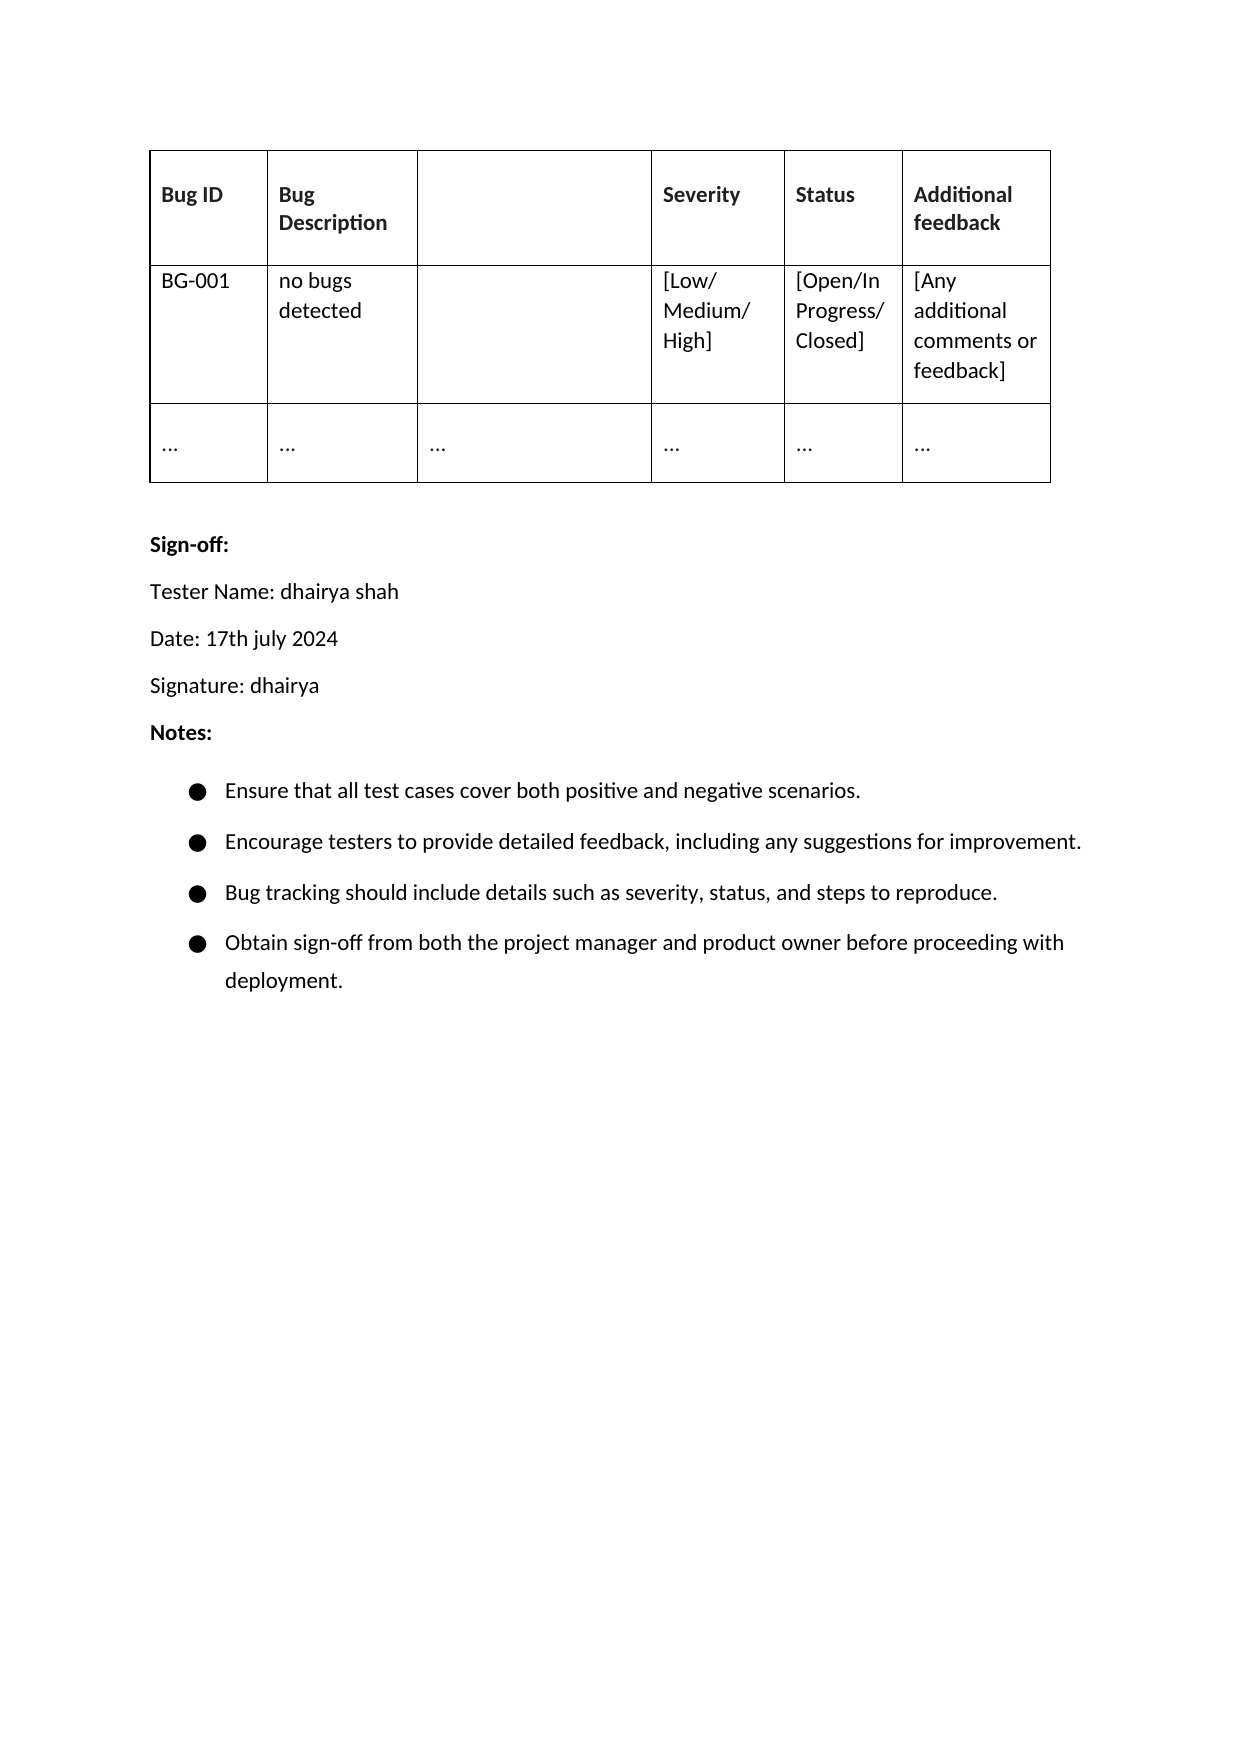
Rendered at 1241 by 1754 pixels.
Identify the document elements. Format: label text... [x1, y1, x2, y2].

table_cell no bugs detected [268, 266, 417, 403]
text Tester Name: dhairya shah [150, 577, 1090, 605]
table_header Bug ID [151, 151, 267, 265]
table_cell ... [268, 404, 417, 482]
table_header Status [785, 151, 902, 265]
table_cell ... [785, 404, 902, 482]
table_header Additional feedback [903, 151, 1050, 265]
table_cell [Low/Medium/High] [652, 266, 784, 403]
text Sign-off: [150, 530, 1090, 558]
table_header Bug Description [268, 151, 417, 265]
table_cell [418, 266, 651, 403]
text Notes: [150, 718, 1090, 746]
table_header Severity [652, 151, 784, 265]
table_cell ... [652, 404, 784, 482]
list Bug tracking should include details such as severity, status, and steps to reproduce. [187, 866, 1090, 913]
list Encourage testers to provide detailed feedback, including any suggestions for improvement. [187, 815, 1090, 862]
table_cell ... [151, 404, 267, 482]
table_cell [Any additional comments or feedback] [903, 266, 1050, 403]
list Obtain sign-off from both the project manager and product owner before proceeding with deployment. [187, 917, 1090, 994]
table_header [418, 151, 651, 265]
text Signature: dhairya [150, 671, 1090, 699]
table_cell [Open/In Progress/Closed] [785, 266, 902, 403]
text Date: 17th july 2024 [150, 624, 1090, 652]
table_cell ... [418, 404, 651, 482]
list Ensure that all test cases cover both positive and negative scenarios. [187, 764, 1090, 812]
table_cell BG-001 [151, 266, 267, 403]
table_cell ... [903, 404, 1050, 482]
